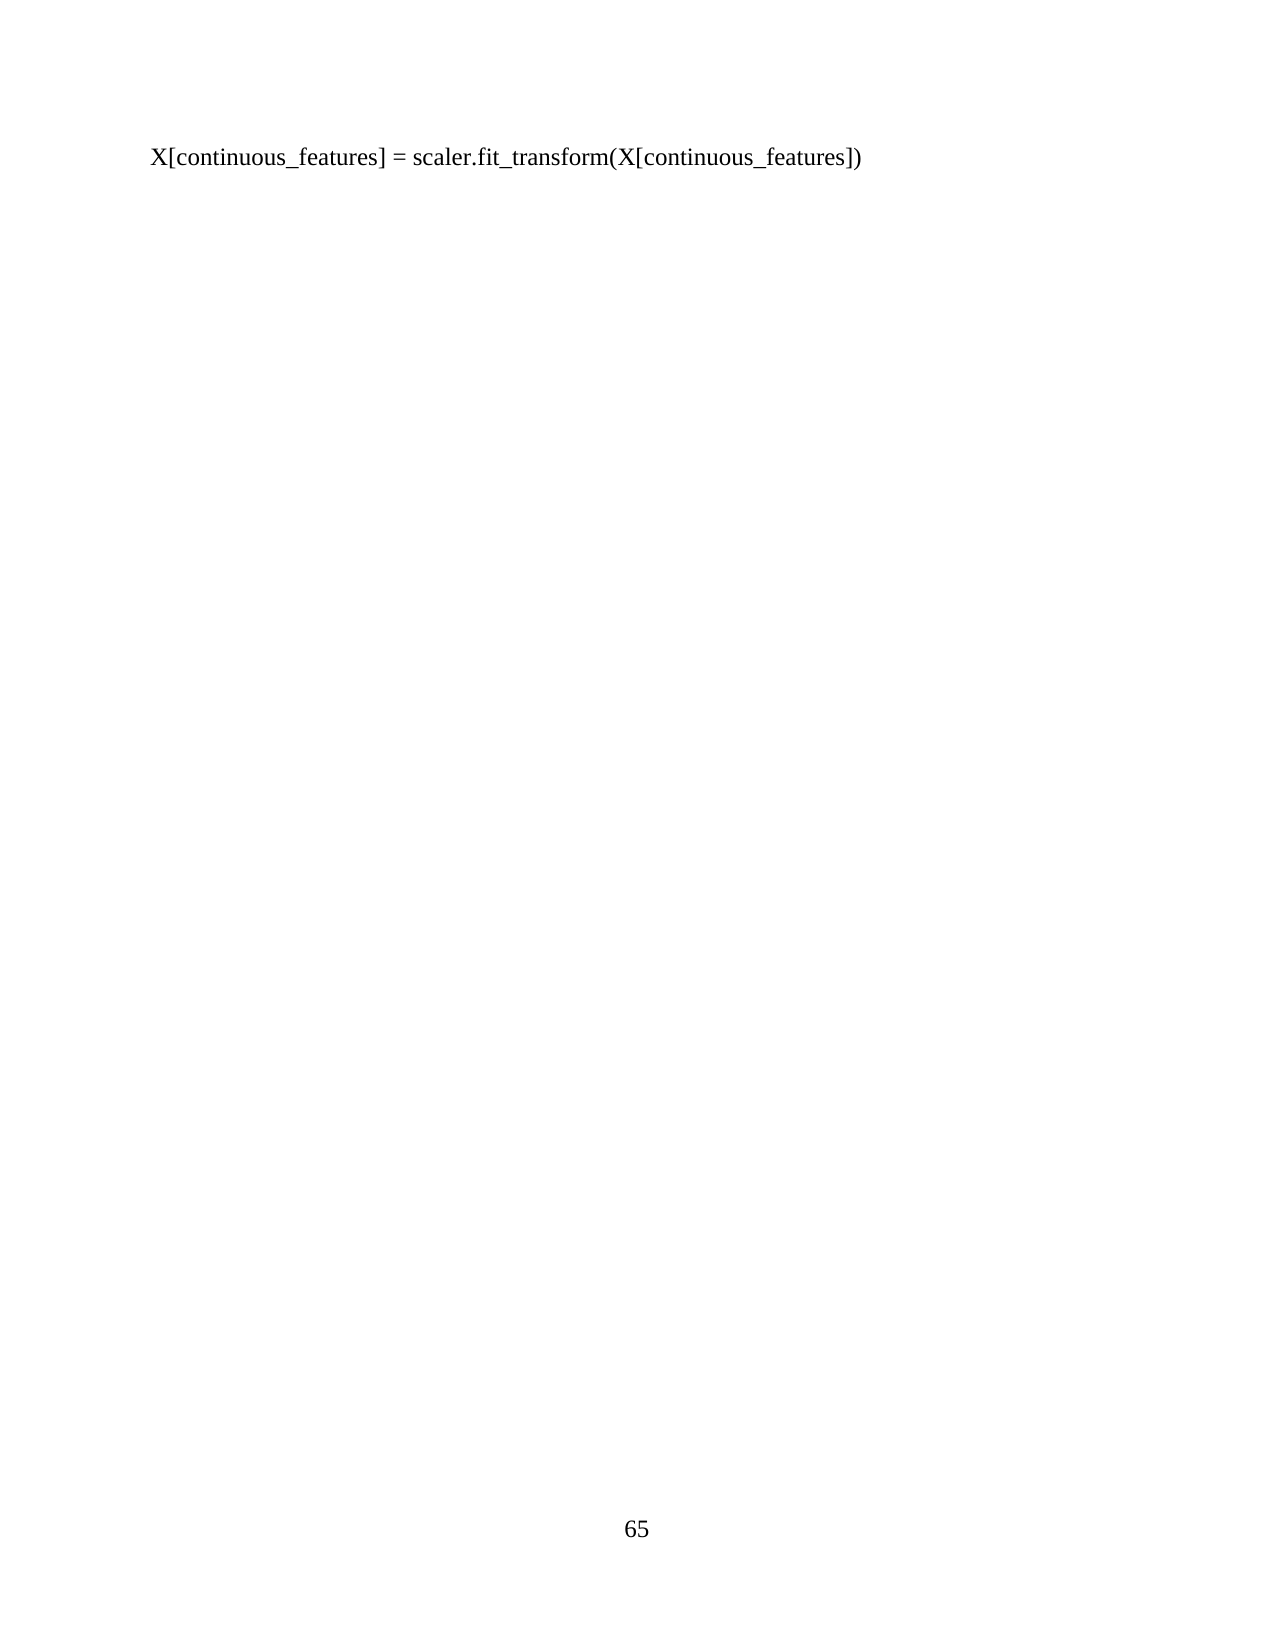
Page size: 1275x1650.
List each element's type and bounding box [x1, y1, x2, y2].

text [150, 142, 862, 170]
